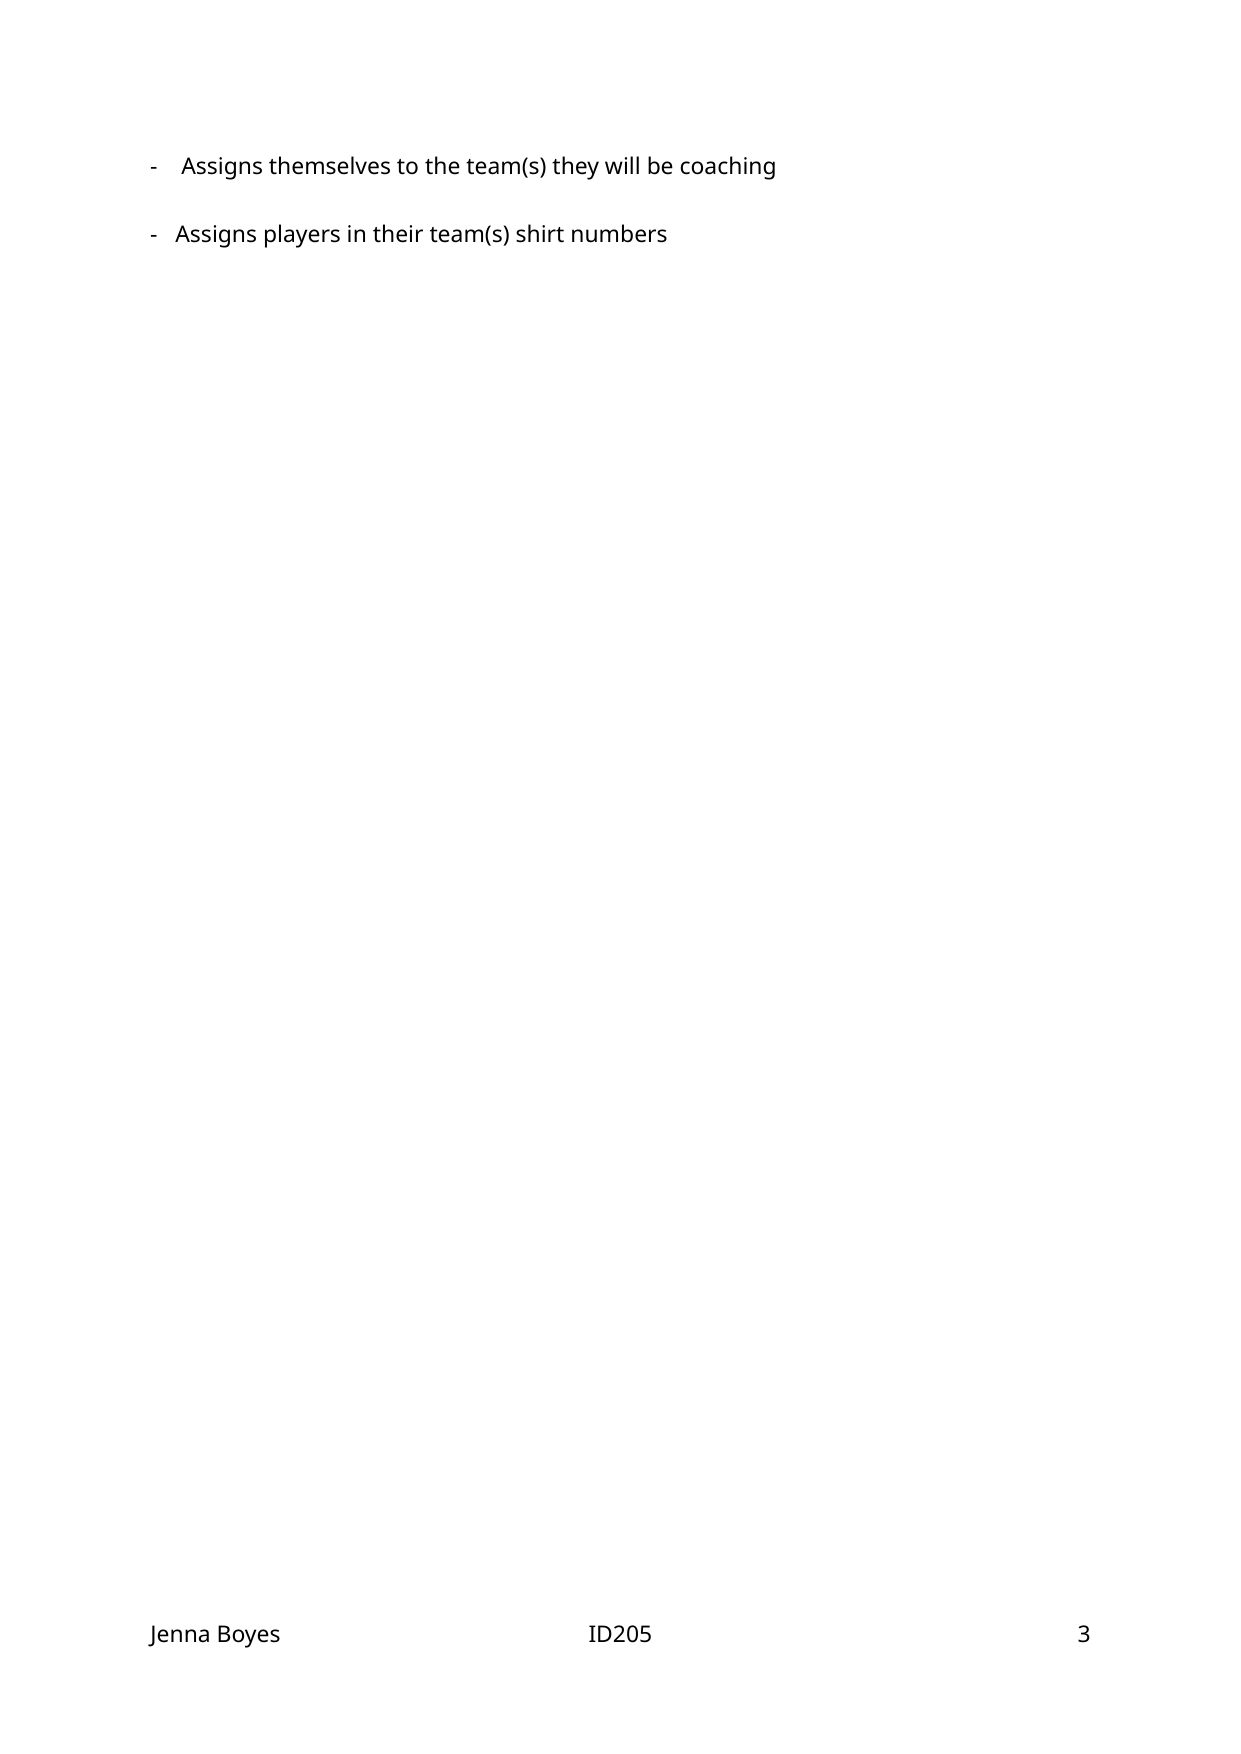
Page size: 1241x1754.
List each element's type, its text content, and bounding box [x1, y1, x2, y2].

text - Assigns themselves to the team(s) they will be coaching - Assigns players in their team(s) shirt numbers [150, 150, 1090, 249]
